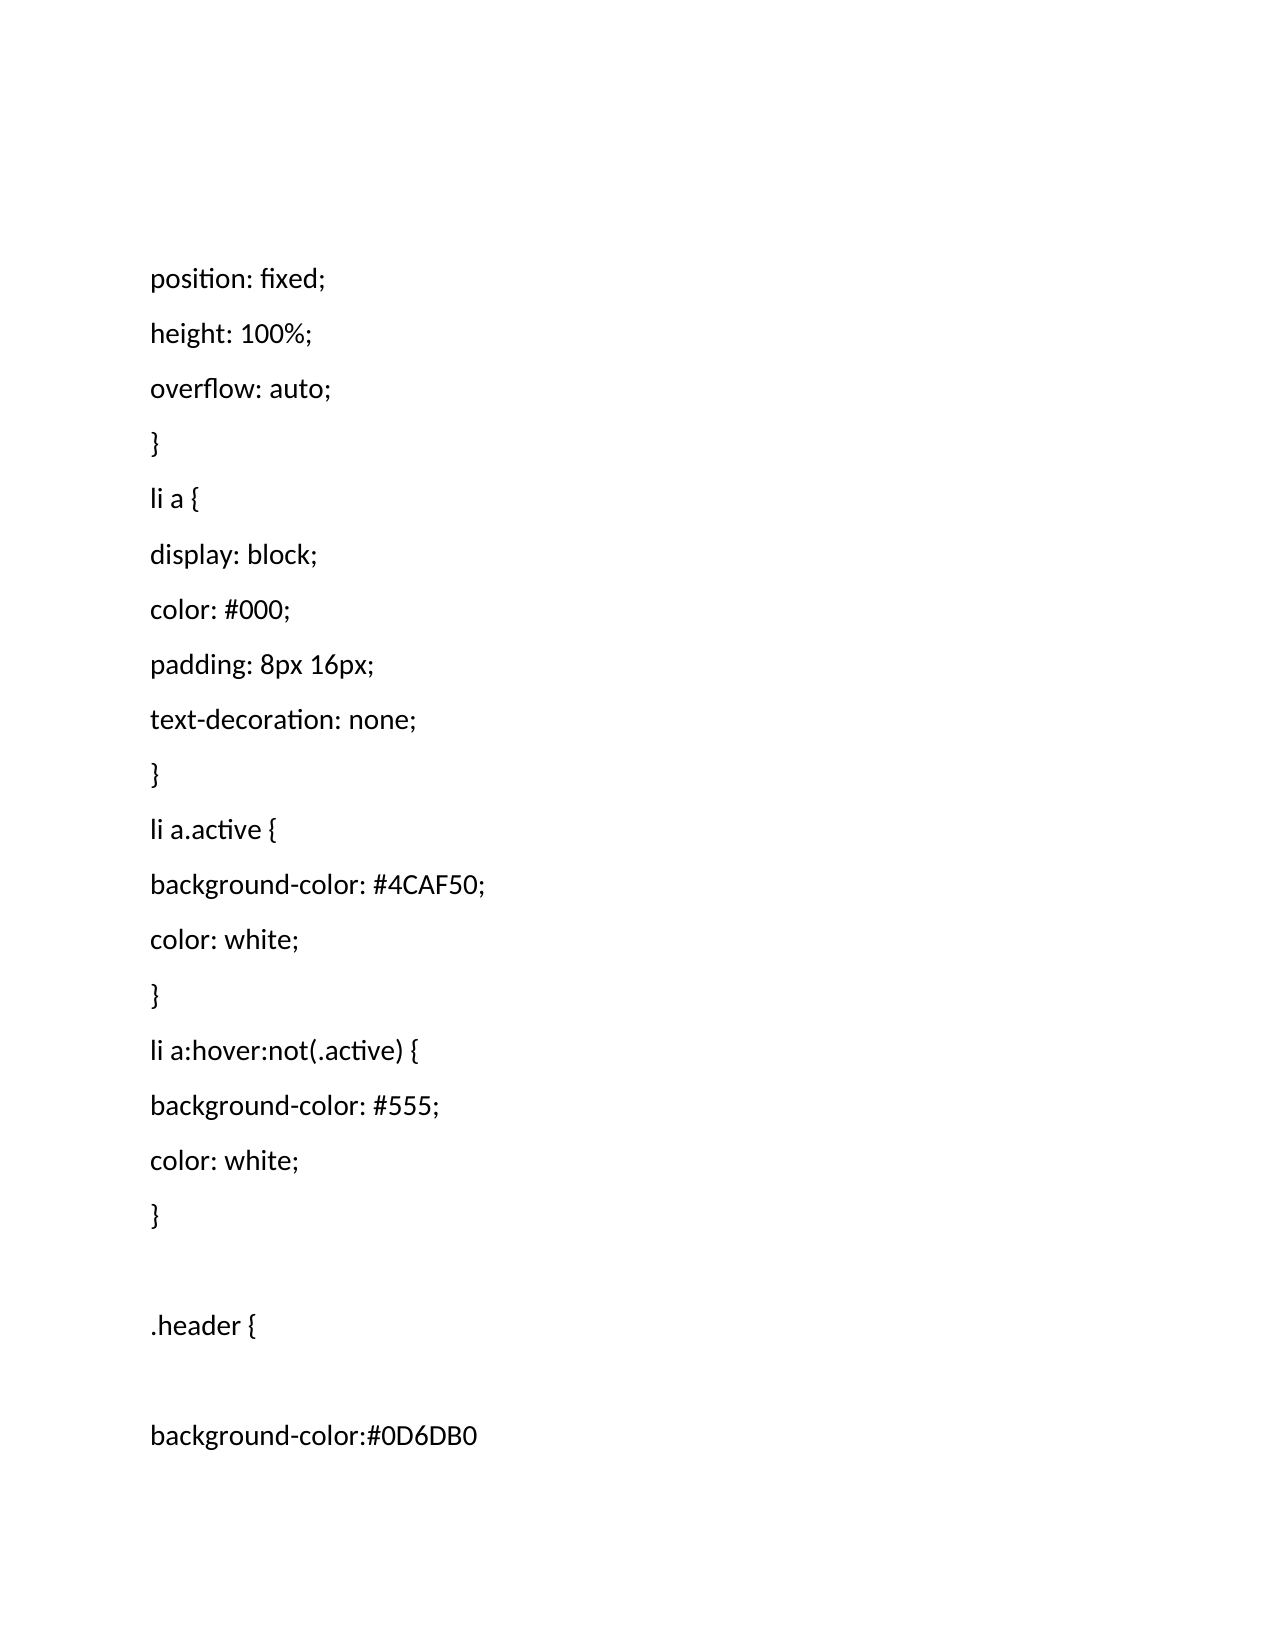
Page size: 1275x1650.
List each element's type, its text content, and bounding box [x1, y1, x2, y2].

text .header { [150, 1307, 1125, 1343]
text color: #000; [150, 591, 1125, 626]
text overflow: auto; [150, 370, 1125, 406]
text height: 100%; [150, 315, 1125, 351]
text color: white; [150, 1142, 1125, 1177]
text padding: 8px 16px; [150, 646, 1125, 682]
text } [150, 426, 1125, 461]
text } [150, 977, 1125, 1012]
text li a { [150, 481, 1125, 516]
text background-color: #555; [150, 1087, 1125, 1122]
text display: block; [150, 536, 1125, 571]
text li a:hover:not(.active) { [150, 1032, 1125, 1067]
text position: fixed; [150, 260, 1125, 296]
text background-color:#0D6DB0 [150, 1417, 1125, 1453]
text } [150, 1197, 1125, 1233]
text } [150, 756, 1125, 792]
text li a.active { [150, 811, 1125, 847]
text text-decoration: none; [150, 701, 1125, 737]
text color: white; [150, 921, 1125, 957]
text background-color: #4CAF50; [150, 866, 1125, 902]
